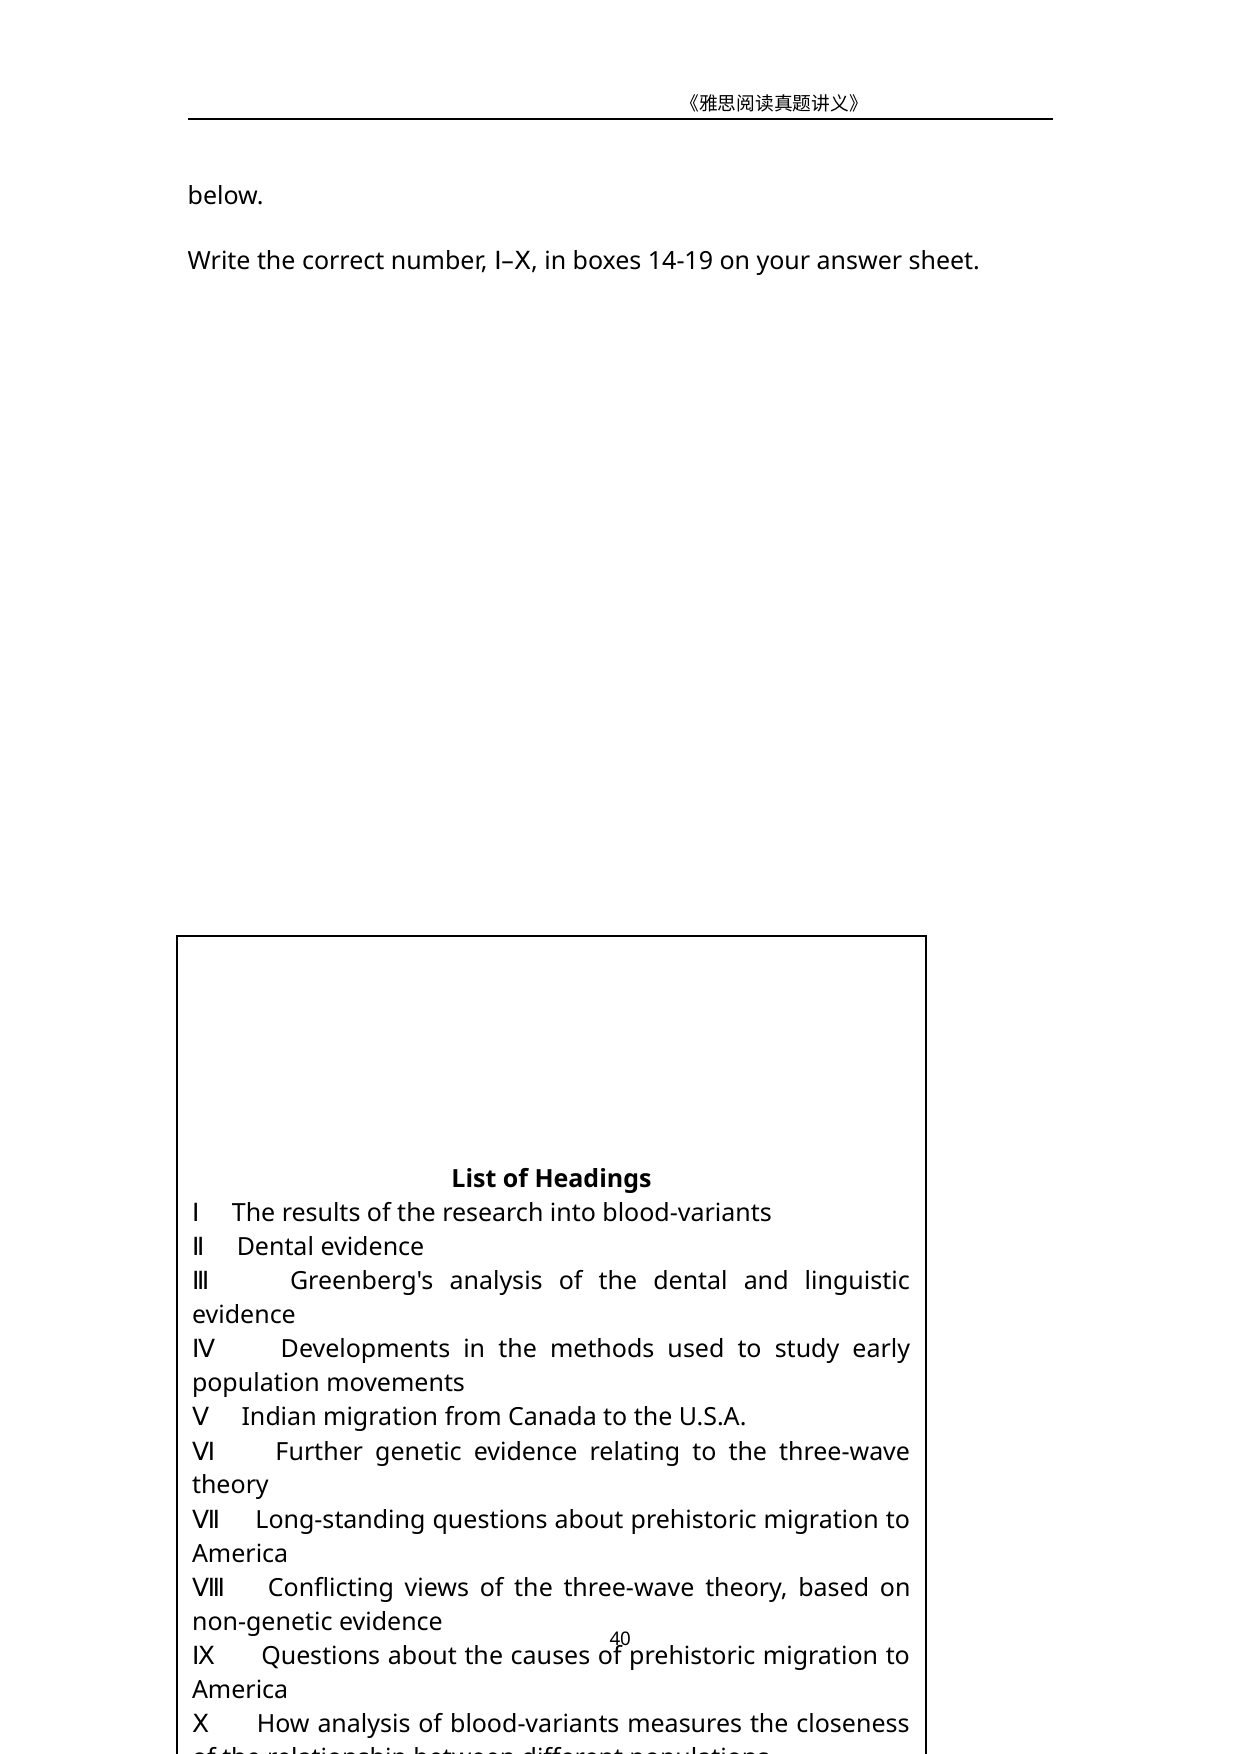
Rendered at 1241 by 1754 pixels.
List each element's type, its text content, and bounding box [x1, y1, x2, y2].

text Write the correct number, Ⅰ–Ⅹ, in boxes 14-19 on your answer sheet. [187, 227, 1053, 292]
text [187, 162, 1053, 227]
